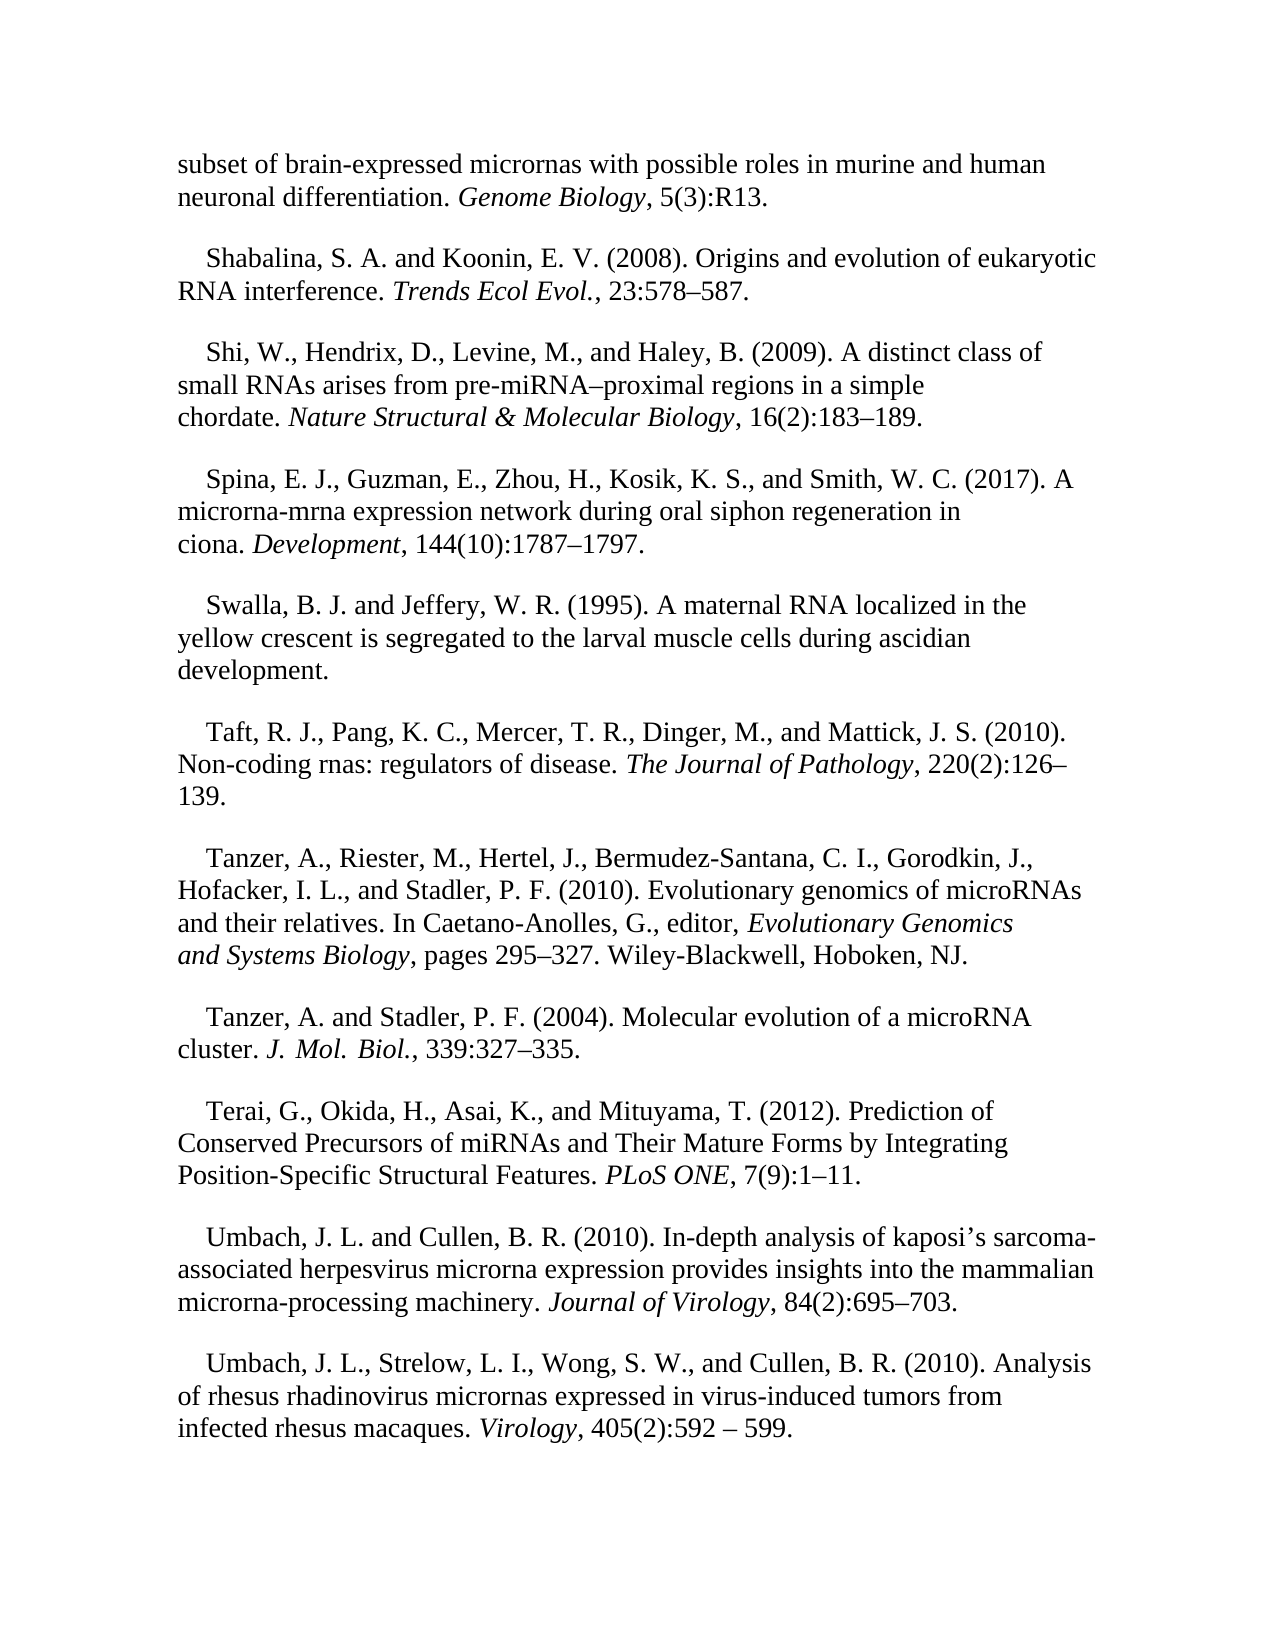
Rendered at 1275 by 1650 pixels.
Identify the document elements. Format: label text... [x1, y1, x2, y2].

text Spina, E. J., Guzman, E., Zhou, H., Kosik, K. S., and Smith, W. C. (2017). A microrna-mrna expression network during oral siphon regeneration in ciona. Development, 144(10):1787–1797. [177, 462, 1098, 559]
text Taft, R. J., Pang, K. C., Mercer, T. R., Dinger, M., and Mattick, J. S. (2010). Non-coding rnas: regulators of disease. The Journal of Pathology, 220(2):126–139. [177, 714, 1098, 812]
text Swalla, B. J. and Jeffery, W. R. (1995). A maternal RNA localized in the yellow crescent is segregated to the larval muscle cells during ascidian development. [177, 588, 1098, 685]
text Terai, G., Okida, H., Asai, K., and Mituyama, T. (2012). Prediction of Conserved Precursors of miRNAs and Their Mature Forms by Integrating Position-Specific Structural Features. PLoS ONE, 7(9):1–11. [177, 1094, 1098, 1191]
text Umbach, J. L., Strelow, L. I., Wong, S. W., and Cullen, B. R. (2010). Analysis of rhesus rhadinovirus micrornas expressed in virus-induced tumors from infected rhesus macaques. Virology, 405(2):592 – 599. [177, 1346, 1098, 1443]
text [177, 148, 1098, 212]
text Shabalina, S. A. and Koonin, E. V. (2008). Origins and evolution of eukaryotic RNA interference. Trends Ecol Evol., 23:578–587. [177, 242, 1098, 306]
text Tanzer, A. and Stadler, P. F. (2004). Molecular evolution of a microRNA cluster. J. Mol. Biol., 339:327–335. [177, 1000, 1098, 1064]
text Umbach, J. L. and Cullen, B. R. (2010). In-depth analysis of kaposi’s sarcoma-associated herpesvirus microrna expression provides insights into the mammalian microrna-processing machinery. Journal of Virology, 84(2):695–703. [177, 1220, 1098, 1317]
text Tanzer, A., Riester, M., Hertel, J., Bermudez-Santana, C. I., Gorodkin, J., Hofacker, I. L., and Stadler, P. F. (2010). Evolutionary genomics of microRNAs and their relatives. In Caetano-Anolles, G., editor, Evolutionary Genomics and Systems Biology, pages 295–327. Wiley-Blackwell, Hoboken, NJ. [177, 841, 1098, 971]
text Shi, W., Hendrix, D., Levine, M., and Haley, B. (2009). A distinct class of small RNAs arises from pre-miRNA–proximal regions in a simple chordate. Nature Structural & Molecular Biology, 16(2):183–189. [177, 336, 1098, 433]
